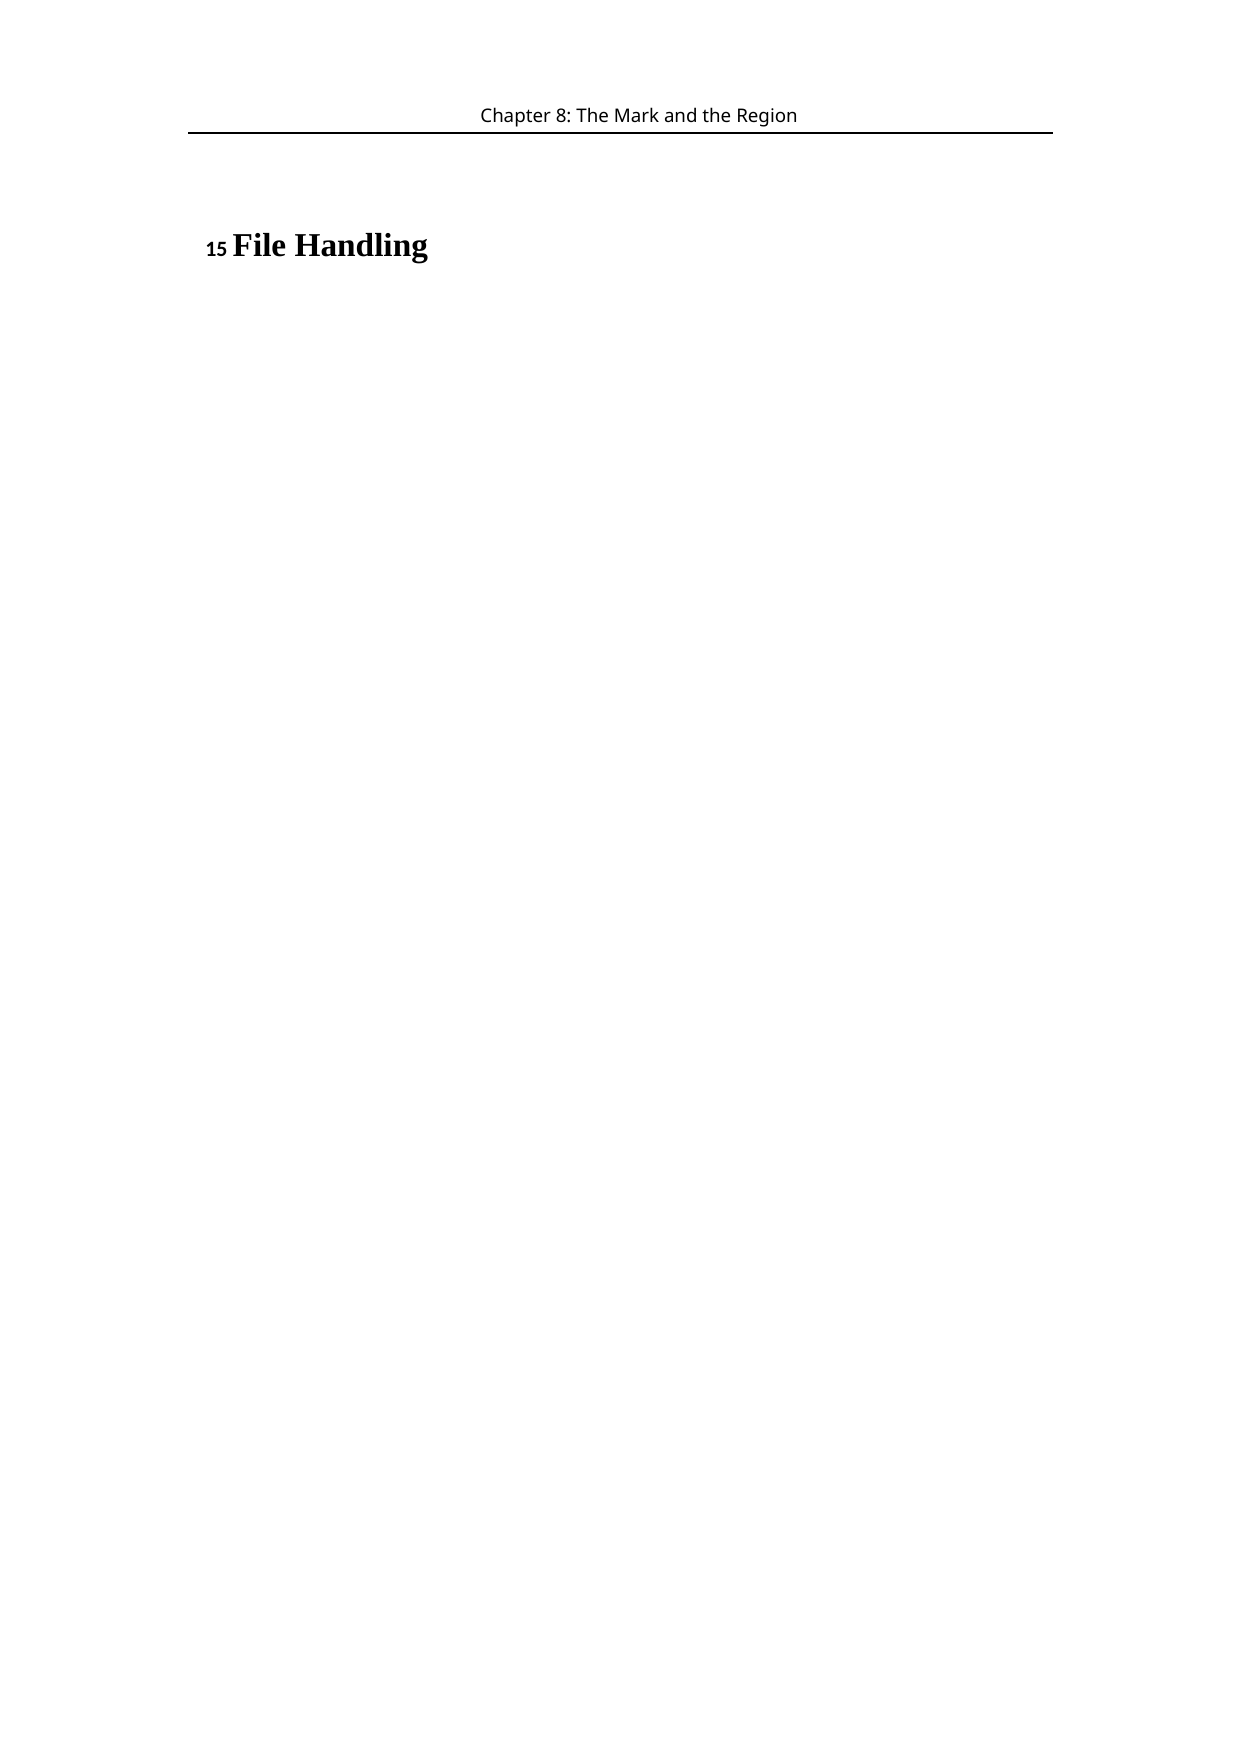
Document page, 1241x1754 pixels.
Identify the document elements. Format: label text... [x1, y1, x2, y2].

subtitle File Handling [205, 212, 1053, 277]
